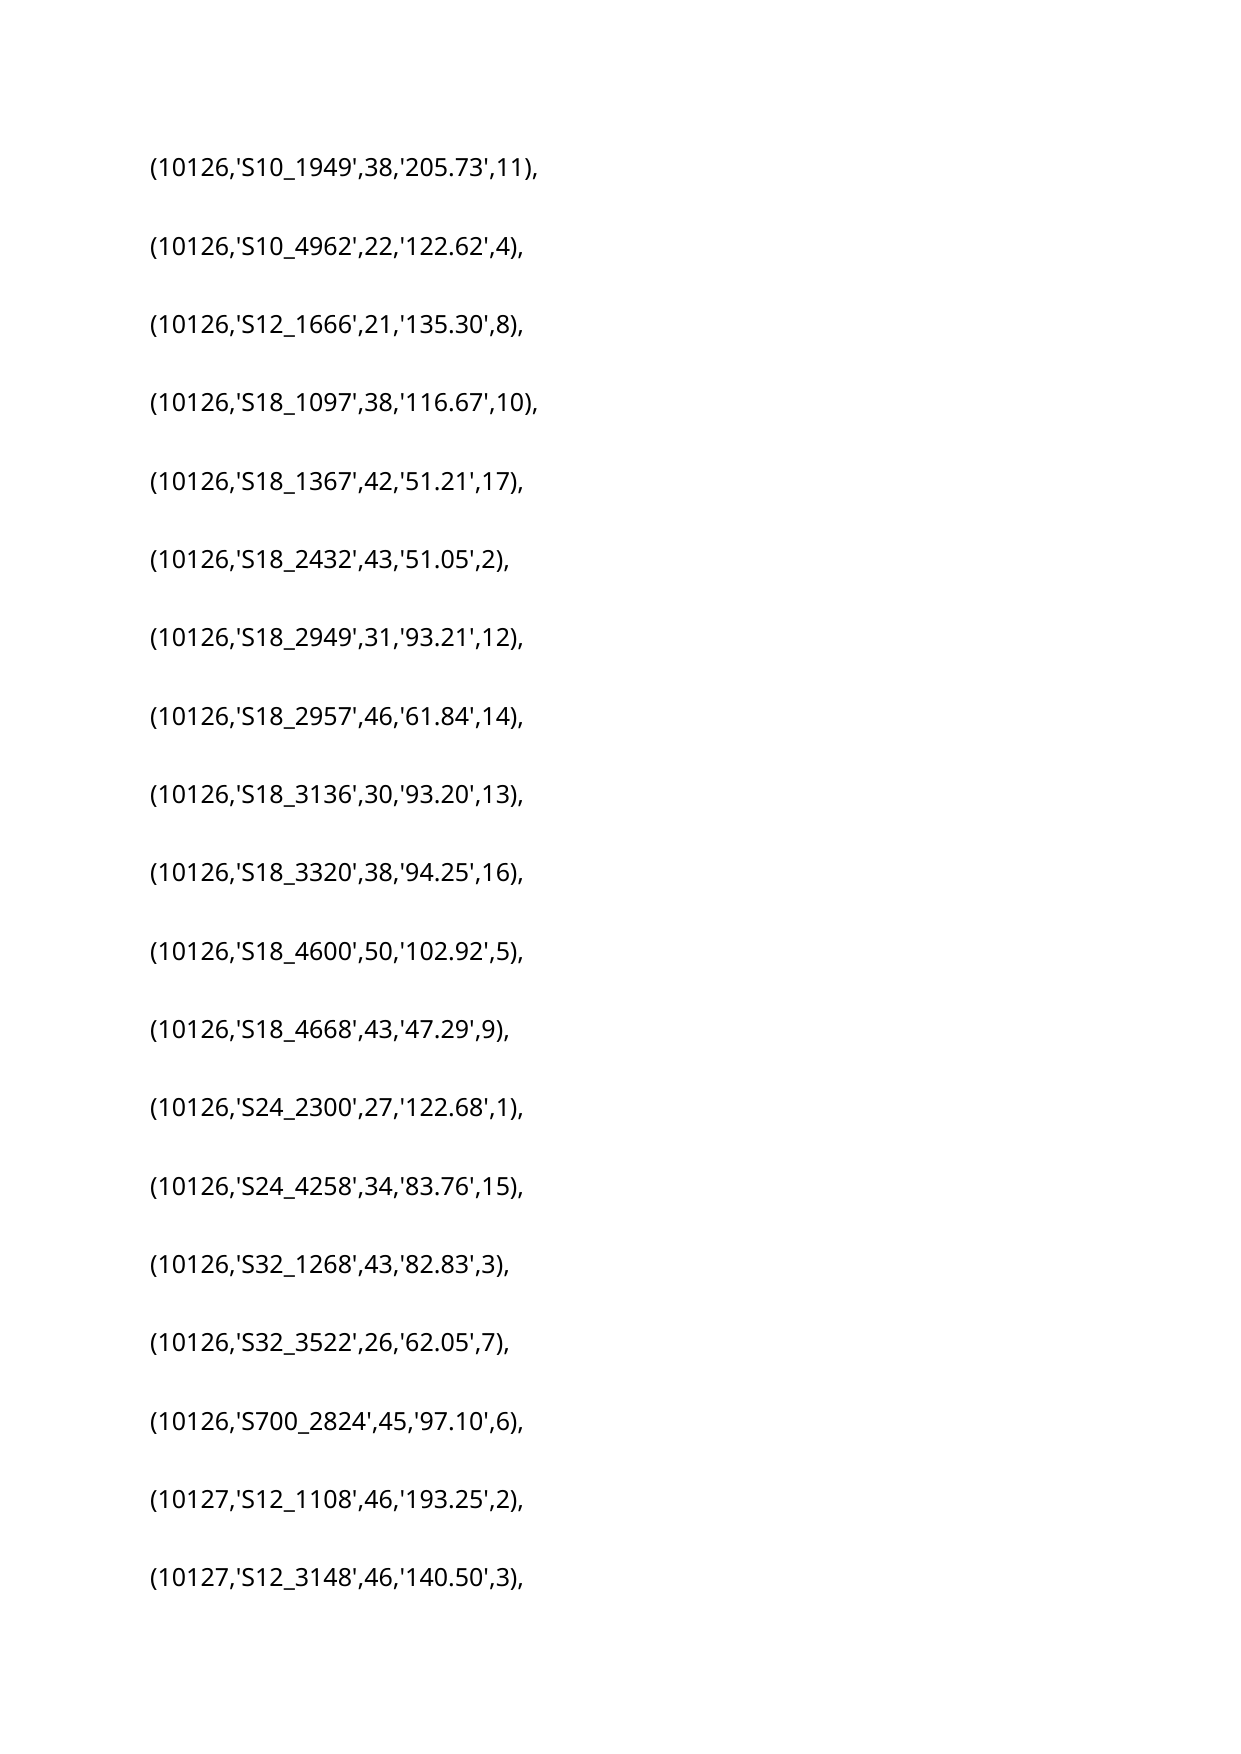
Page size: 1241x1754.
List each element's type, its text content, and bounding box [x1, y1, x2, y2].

text (10126,'S18_2957',46,'61.84',14), [150, 698, 1090, 732]
text (10126,'S18_2949',31,'93.21',12), [150, 620, 1090, 654]
text (10126,'S24_4258',34,'83.76',15), [150, 1168, 1090, 1202]
text (10126,'S18_2432',43,'51.05',2), [150, 542, 1090, 576]
text (10126,'S10_4962',22,'122.62',4), [150, 228, 1090, 262]
text (10126,'S18_3320',38,'94.25',16), [150, 855, 1090, 889]
text (10127,'S12_1108',46,'193.25',2), [150, 1482, 1090, 1516]
text (10126,'S12_1666',21,'135.30',8), [150, 307, 1090, 341]
text (10126,'S32_1268',43,'82.83',3), [150, 1247, 1090, 1281]
text (10126,'S18_1367',42,'51.21',17), [150, 463, 1090, 497]
text (10126,'S18_3136',30,'93.20',13), [150, 777, 1090, 811]
text (10126,'S18_4600',50,'102.92',5), [150, 933, 1090, 967]
text (10126,'S18_1097',38,'116.67',10), [150, 385, 1090, 419]
text (10126,'S700_2824',45,'97.10',6), [150, 1403, 1090, 1437]
text (10126,'S32_3522',26,'62.05',7), [150, 1325, 1090, 1359]
text (10126,'S10_1949',38,'205.73',11), [150, 150, 1090, 184]
text (10127,'S12_3148',46,'140.50',3), [150, 1560, 1090, 1594]
text (10126,'S18_4668',43,'47.29',9), [150, 1012, 1090, 1046]
text (10126,'S24_2300',27,'122.68',1), [150, 1090, 1090, 1124]
